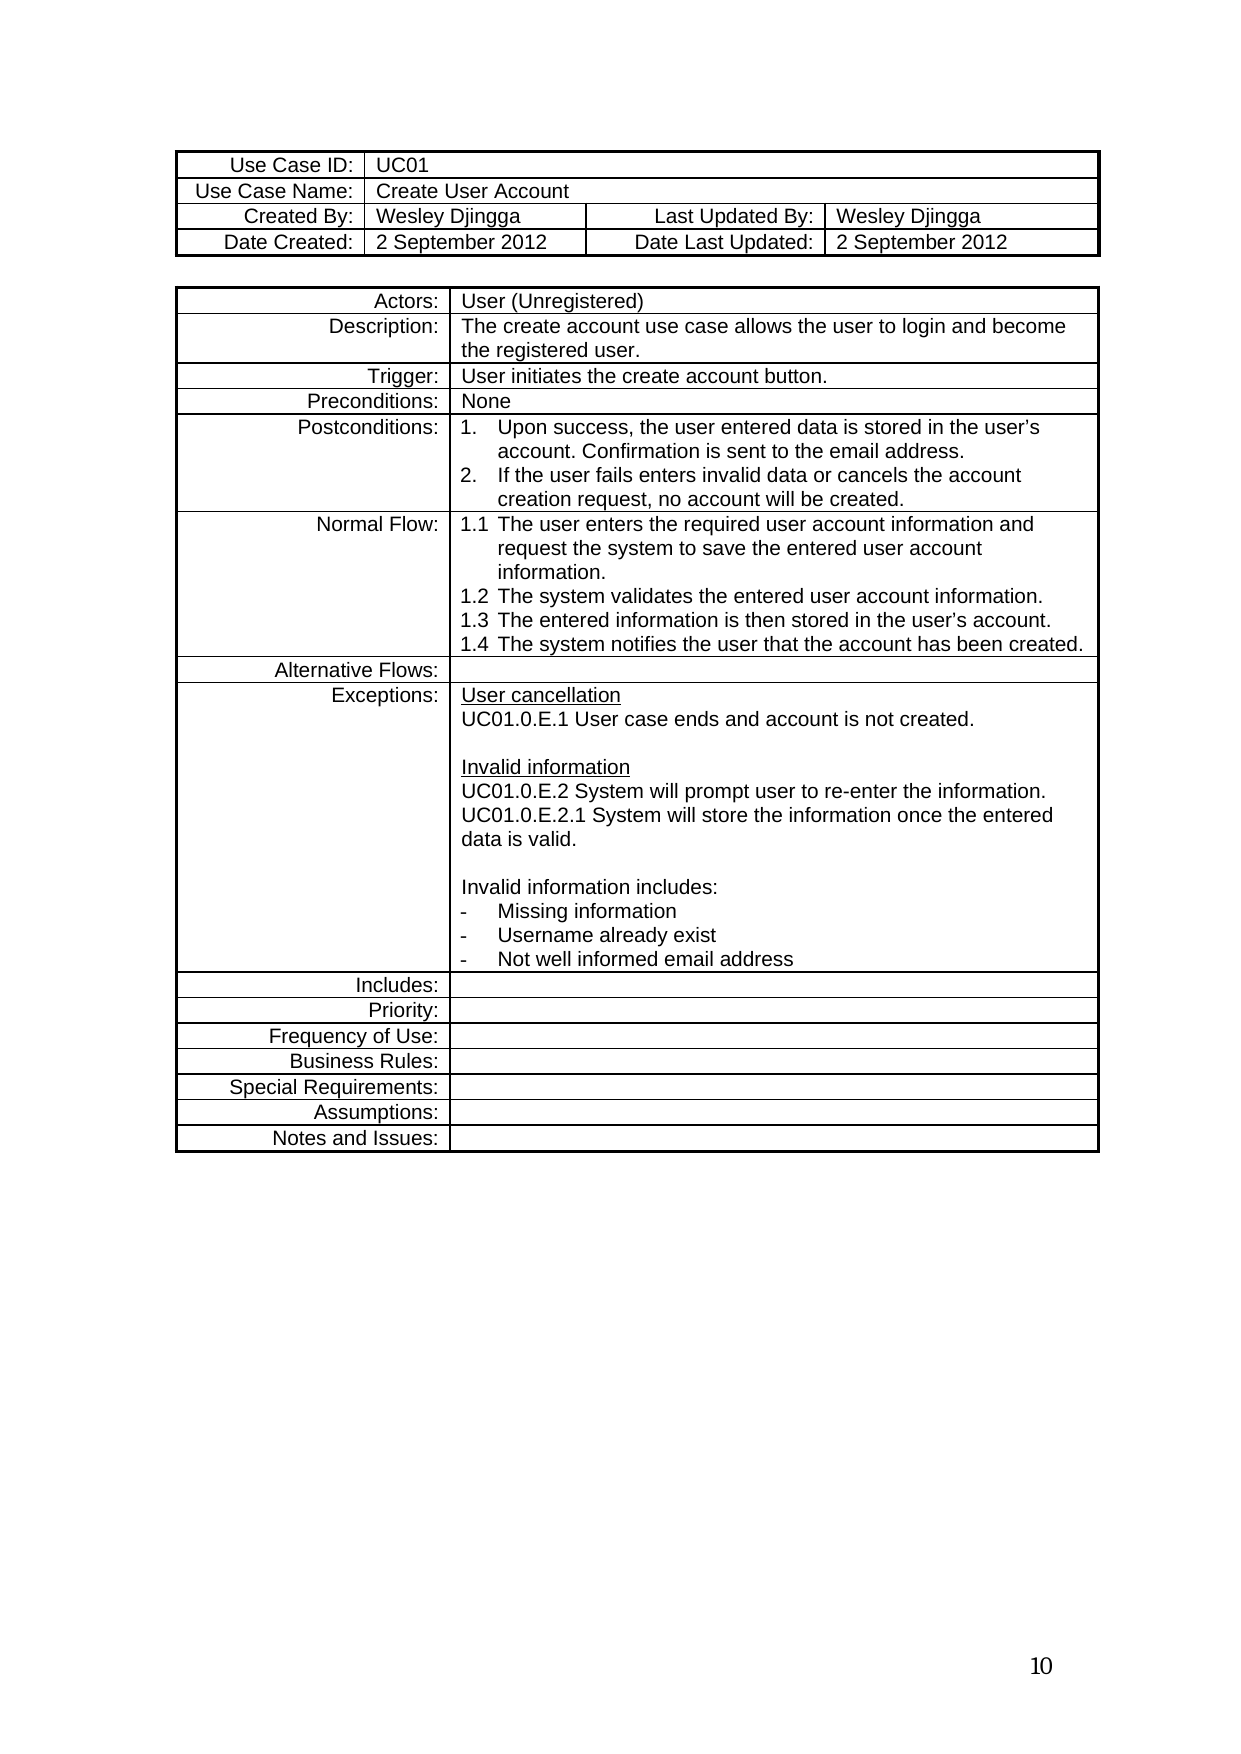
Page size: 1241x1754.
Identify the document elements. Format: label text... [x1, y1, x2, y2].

table_cell Assumptions: [178, 1100, 449, 1124]
table_cell Created By: [178, 204, 364, 228]
table_cell [451, 1024, 1097, 1048]
table_header Actors: [178, 289, 449, 313]
table_cell Create User Account [365, 179, 1097, 203]
table_cell [451, 1075, 1097, 1099]
table_cell [451, 998, 1097, 1022]
table_cell Upon success, the user entered data is stored in the user’s account. Confirmation is sent to the email address. If the user fails enters invalid data or cancels the account creation request, no account will be created. [451, 415, 1097, 511]
table_cell Postconditions: [178, 415, 449, 511]
table_cell Notes and Issues: [178, 1126, 449, 1150]
table_cell Last Updated By: [587, 204, 824, 228]
table_cell Trigger: [178, 364, 449, 388]
table_cell Business Rules: [178, 1049, 449, 1073]
table_cell Includes: [178, 973, 449, 997]
table_cell Exceptions: [178, 683, 449, 971]
table_cell Priority: [178, 998, 449, 1022]
table_header UC01 [365, 153, 1097, 177]
table_cell None [451, 389, 1097, 413]
table_cell 2 September 2012 [365, 230, 585, 254]
table_cell [451, 973, 1097, 997]
table_cell Normal Flow: [178, 512, 449, 656]
table_cell Date Created: [178, 230, 364, 254]
table_cell The create account use case allows the user to login and become the registered user. [451, 314, 1097, 362]
table_cell User initiates the create account button. [451, 364, 1097, 388]
table_cell Special Requirements: [178, 1075, 449, 1099]
table_cell Description: [178, 314, 449, 362]
table_cell [451, 657, 1097, 681]
table_cell [451, 1049, 1097, 1073]
table_header User (Unregistered) [451, 289, 1097, 313]
table_cell Date Last Updated: [587, 230, 824, 254]
table_cell Use Case Name: [178, 179, 364, 203]
table_cell Wesley Djingga [365, 204, 585, 228]
table_cell Wesley Djingga [826, 204, 1097, 228]
table_cell [451, 1100, 1097, 1124]
table_cell Alternative Flows: [178, 657, 449, 681]
table_cell Frequency of Use: [178, 1024, 449, 1048]
table_cell 2 September 2012 [826, 230, 1097, 254]
table_header Use Case ID: [178, 153, 364, 177]
table_cell Preconditions: [178, 389, 449, 413]
table_cell User cancellation UC01.0.E.1 User case ends and account is not created. Invalid information UC01.0.E.2 System will prompt user to re-enter the information. UC01.0.E.2.1 System will store the information once the entered data is valid. Invalid information includes: Missing information Username already exist Not well informed email address [451, 683, 1097, 971]
table_cell [451, 1126, 1097, 1150]
table_cell The user enters the required user account information and request the system to save the entered user account information. The system validates the entered user account information. The entered information is then stored in the user’s account. The system notifies the user that the account has been created. [451, 512, 1097, 656]
